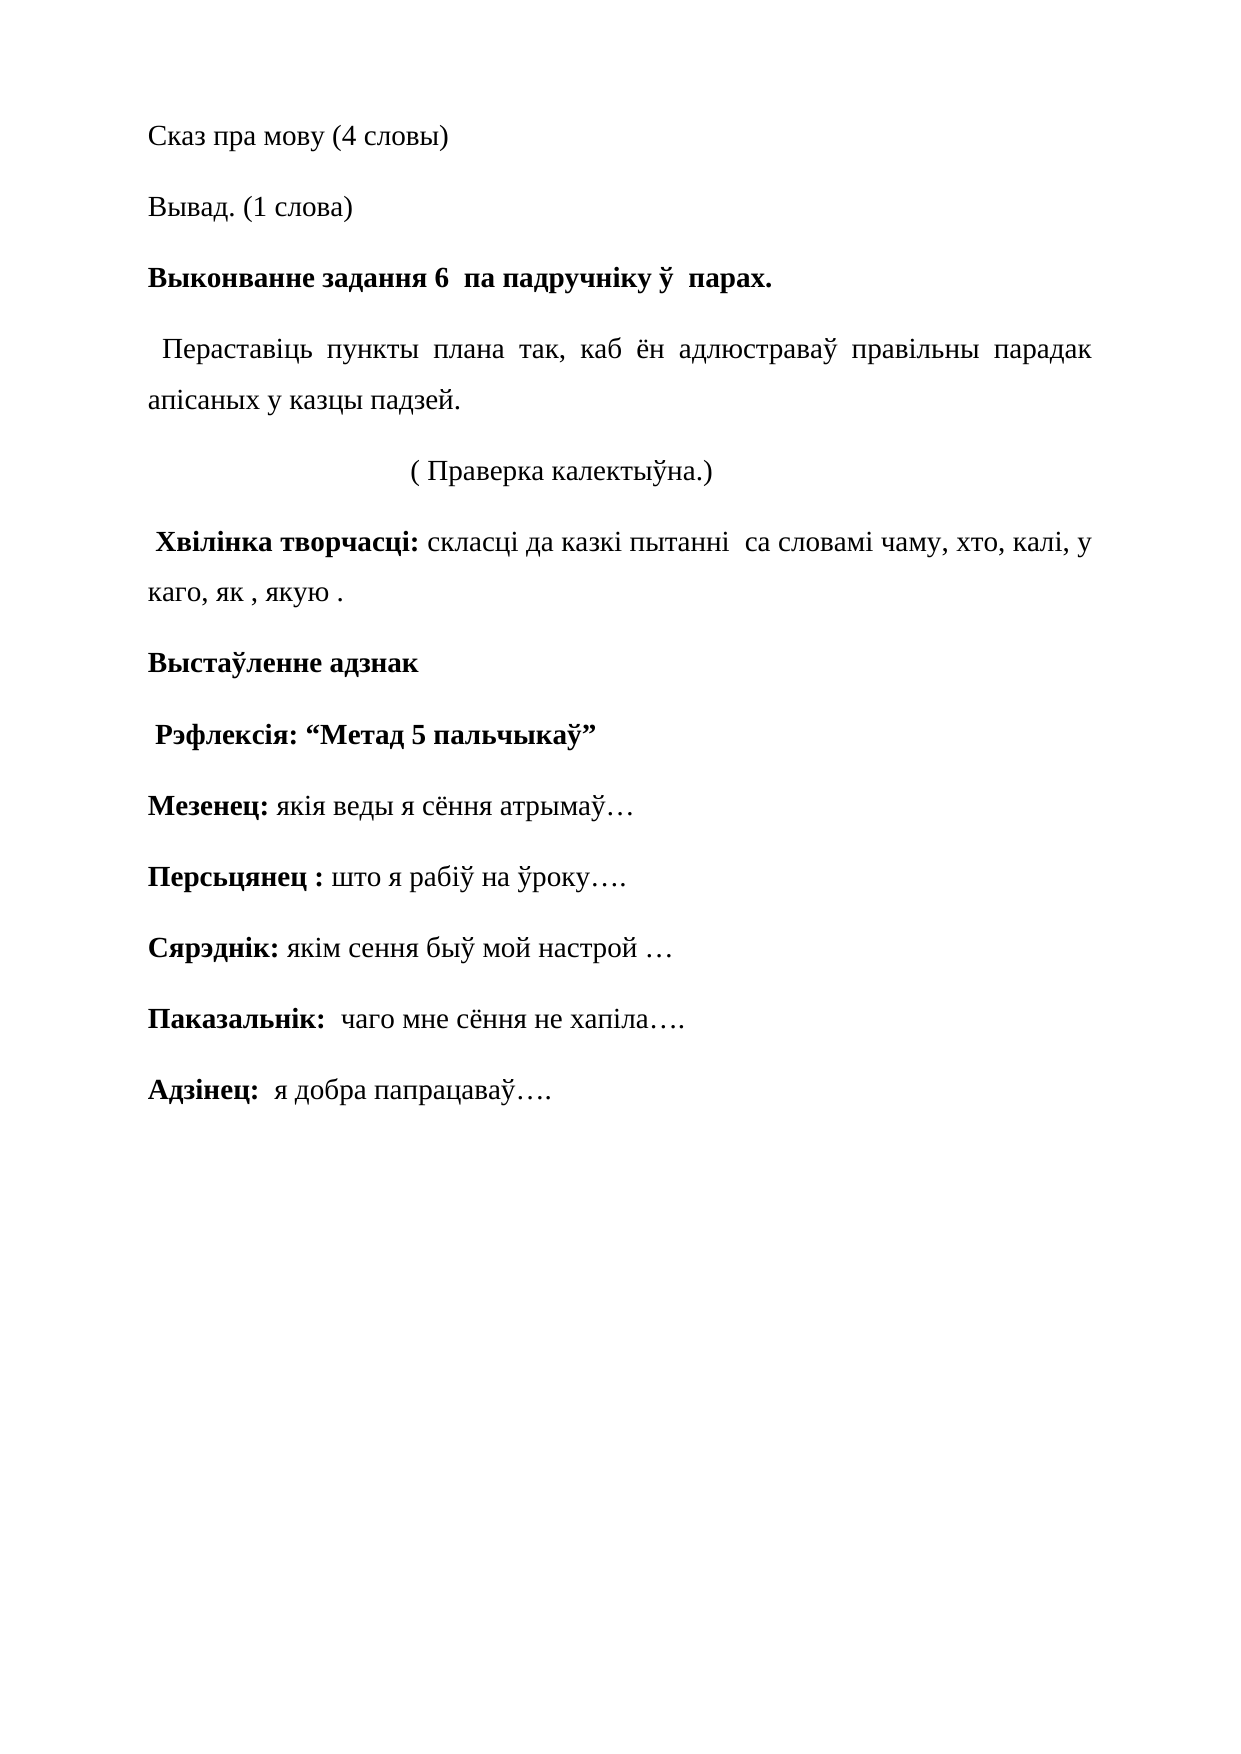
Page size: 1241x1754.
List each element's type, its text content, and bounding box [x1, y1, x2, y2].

text Рэфлексія: “Метад 5 пальчыкаў” [148, 717, 1092, 750]
text Мезенец: якія веды я сёння атрымаў… [148, 788, 1092, 821]
text Адзінец: я добра папрацаваў…. [148, 1072, 1092, 1106]
text Паказальнік: чаго мне сёння не хапіла…. [148, 1001, 1092, 1035]
text Сярэднік: якім сення быў мой настрой … [148, 930, 1092, 964]
text Выконванне задання 6 па падручніку ў парах. [148, 260, 1092, 294]
text Выстаўленне адзнак [148, 646, 1092, 679]
text Вывад. (1 слова) [148, 189, 1092, 223]
text Персьцянец : што я рабіў на ўроку…. [148, 859, 1092, 893]
text ( Праверка калектыўна.) [148, 453, 1092, 487]
text Сказ пра мову (4 словы) [148, 118, 1092, 152]
text Пераставіць пункты плана так, каб ён адлюстраваў правільны парадак апісаных у казцы падзей. [148, 332, 1092, 415]
text Хвілінка творчасці: скласці да казкі пытанні са словамі чаму, хто, калі, у каго, як , якую . [148, 524, 1092, 608]
